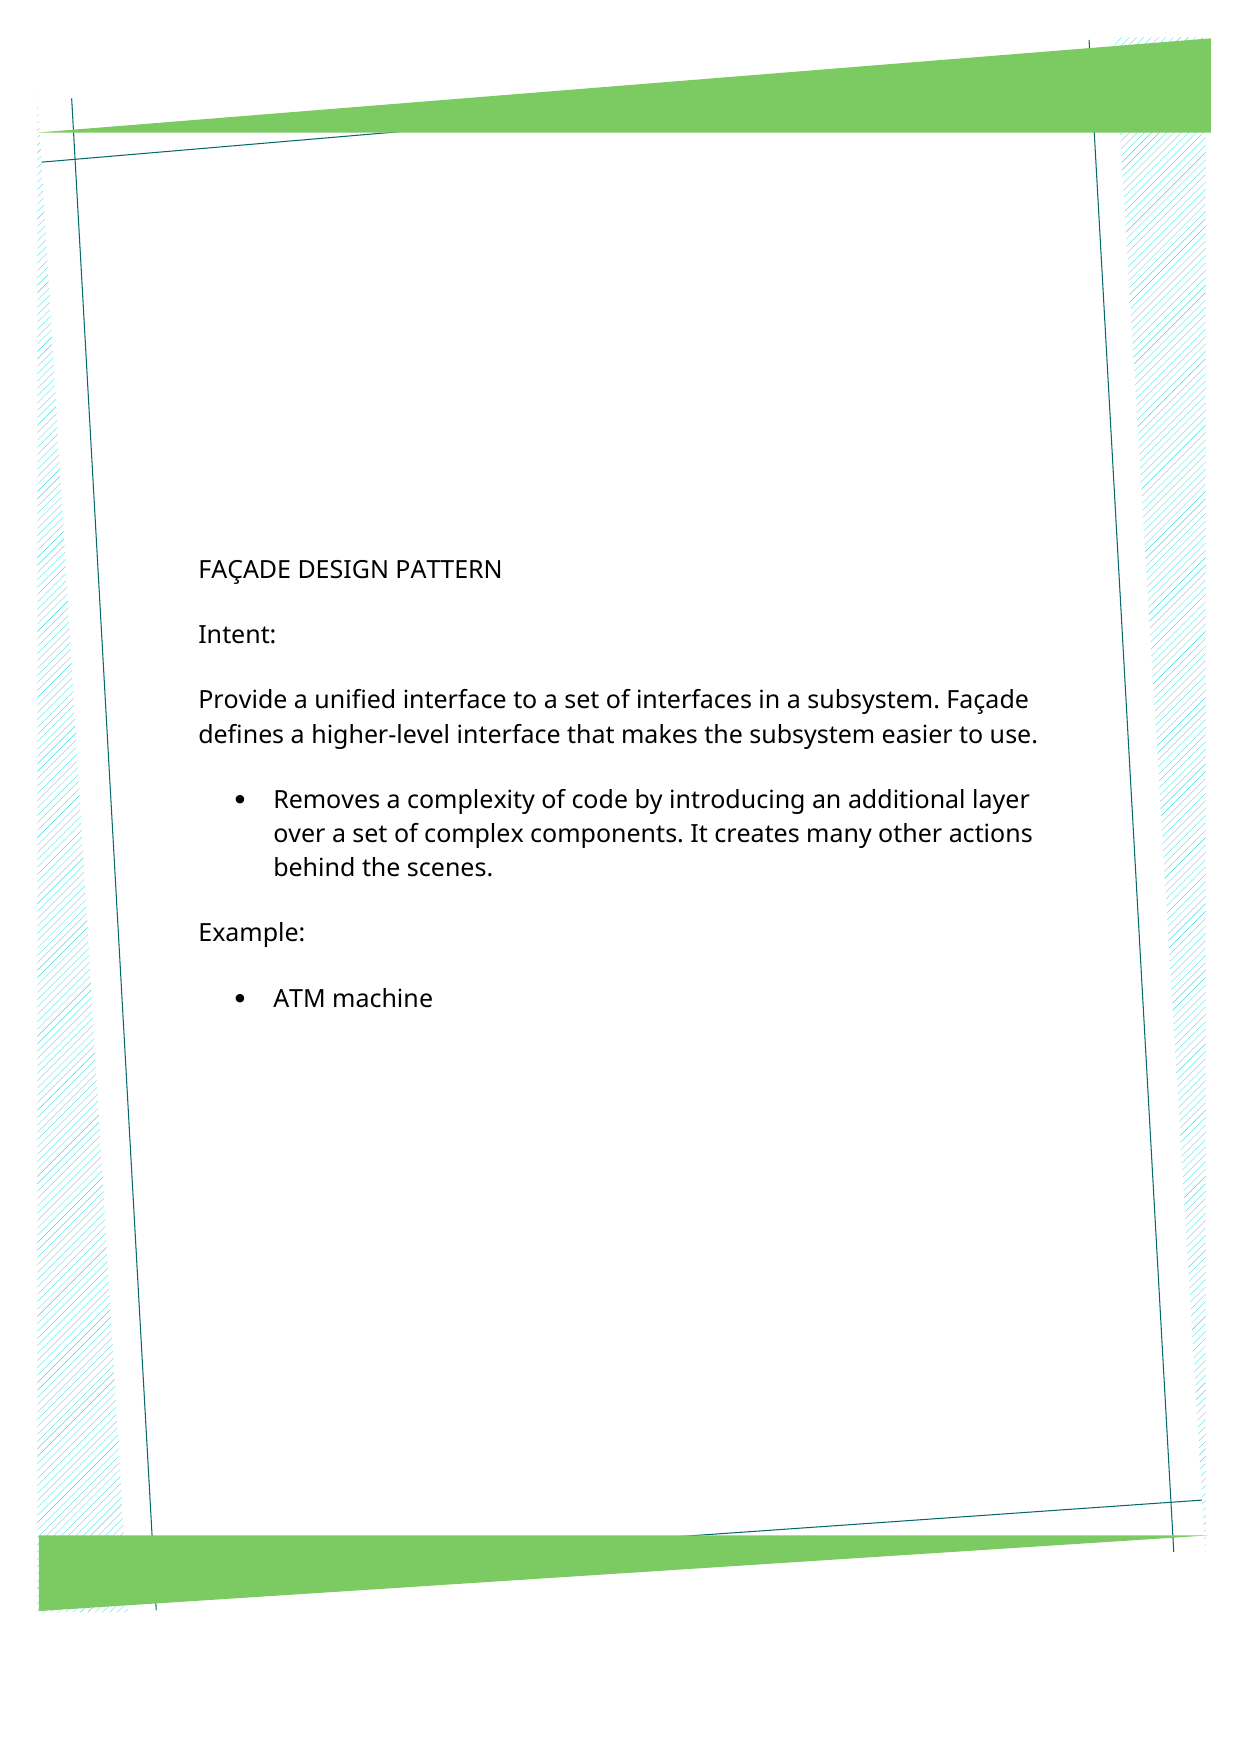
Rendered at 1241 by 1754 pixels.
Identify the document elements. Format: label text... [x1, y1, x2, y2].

text Intent: [198, 617, 1042, 651]
text Provide a unified interface to a set of interfaces in a subsystem. Façade defines a higher-level interface that makes the subsystem easier to use. [198, 682, 1042, 750]
text FAÇADE DESIGN PATTERN [198, 552, 1042, 586]
list ATM machine [236, 980, 1042, 1014]
list Removes a complexity of code by introducing an additional layer over a set of complex components. It creates many other actions behind the scenes. [236, 782, 1042, 884]
text Example: [198, 915, 1042, 949]
